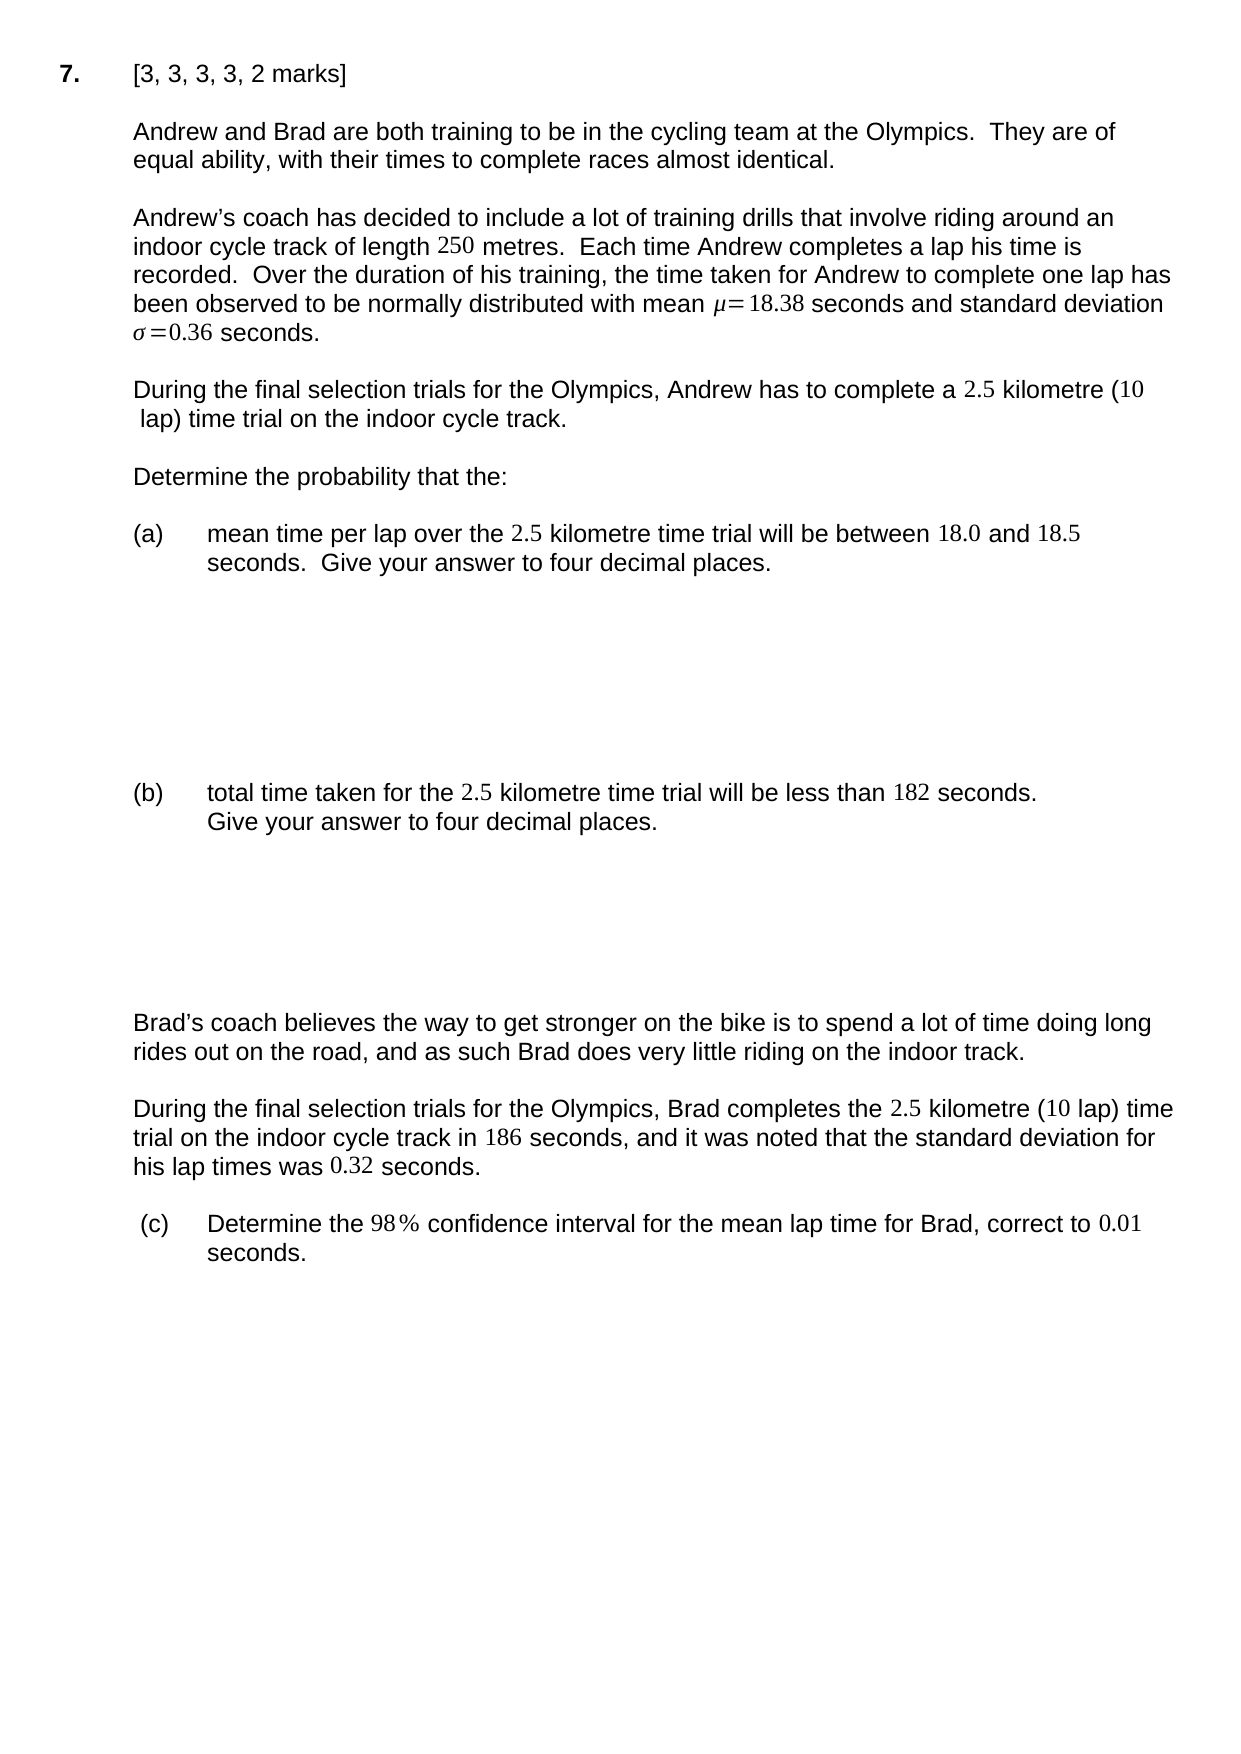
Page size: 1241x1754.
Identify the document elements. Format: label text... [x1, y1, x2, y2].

text Brad’s coach believes the way to get stronger on the bike is to spend a lot of time doing long rides out on the road, and as such Brad does very little riding on the indoor track. [59, 1008, 1181, 1065]
text Give your answer to four decimal places. [133, 807, 1181, 835]
text Andrew’s coach has decided to include a lot of training drills that involve riding around an indoor cycle track of length metres. Each time Andrew completes a lap his time is recorded. Over the duration of his training, the time taken for Andrew to complete one lap has been observed to be normally distributed with mean seconds and standard deviation seconds. [59, 203, 1181, 347]
text During the final selection trials for the Olympics, Brad completes the kilometre ( lap) time trial on the indoor cycle track in seconds, and it was noted that the standard deviation for his lap times was seconds. [59, 1094, 1181, 1180]
text During the final selection trials for the Olympics, Andrew has to complete a kilometre ( lap) time trial on the indoor cycle track. [59, 375, 1181, 433]
text 7. [3, 3, 3, 3, 2 marks] [59, 59, 1181, 88]
text (a) mean time per lap over the kilometre time trial will be between and seconds. Give your answer to four decimal places. [133, 519, 1181, 577]
text (b) total time taken for the kilometre time trial will be less than seconds. [133, 778, 1181, 807]
text Andrew and Brad are both training to be in the cycling team at the Olympics. They are of equal ability, with their times to complete races almost identical. [59, 117, 1181, 174]
text (c) Determine the confidence interval for the mean lap time for Brad, correct to seconds. [133, 1209, 1181, 1267]
text Determine the probability that the: [59, 462, 1181, 490]
